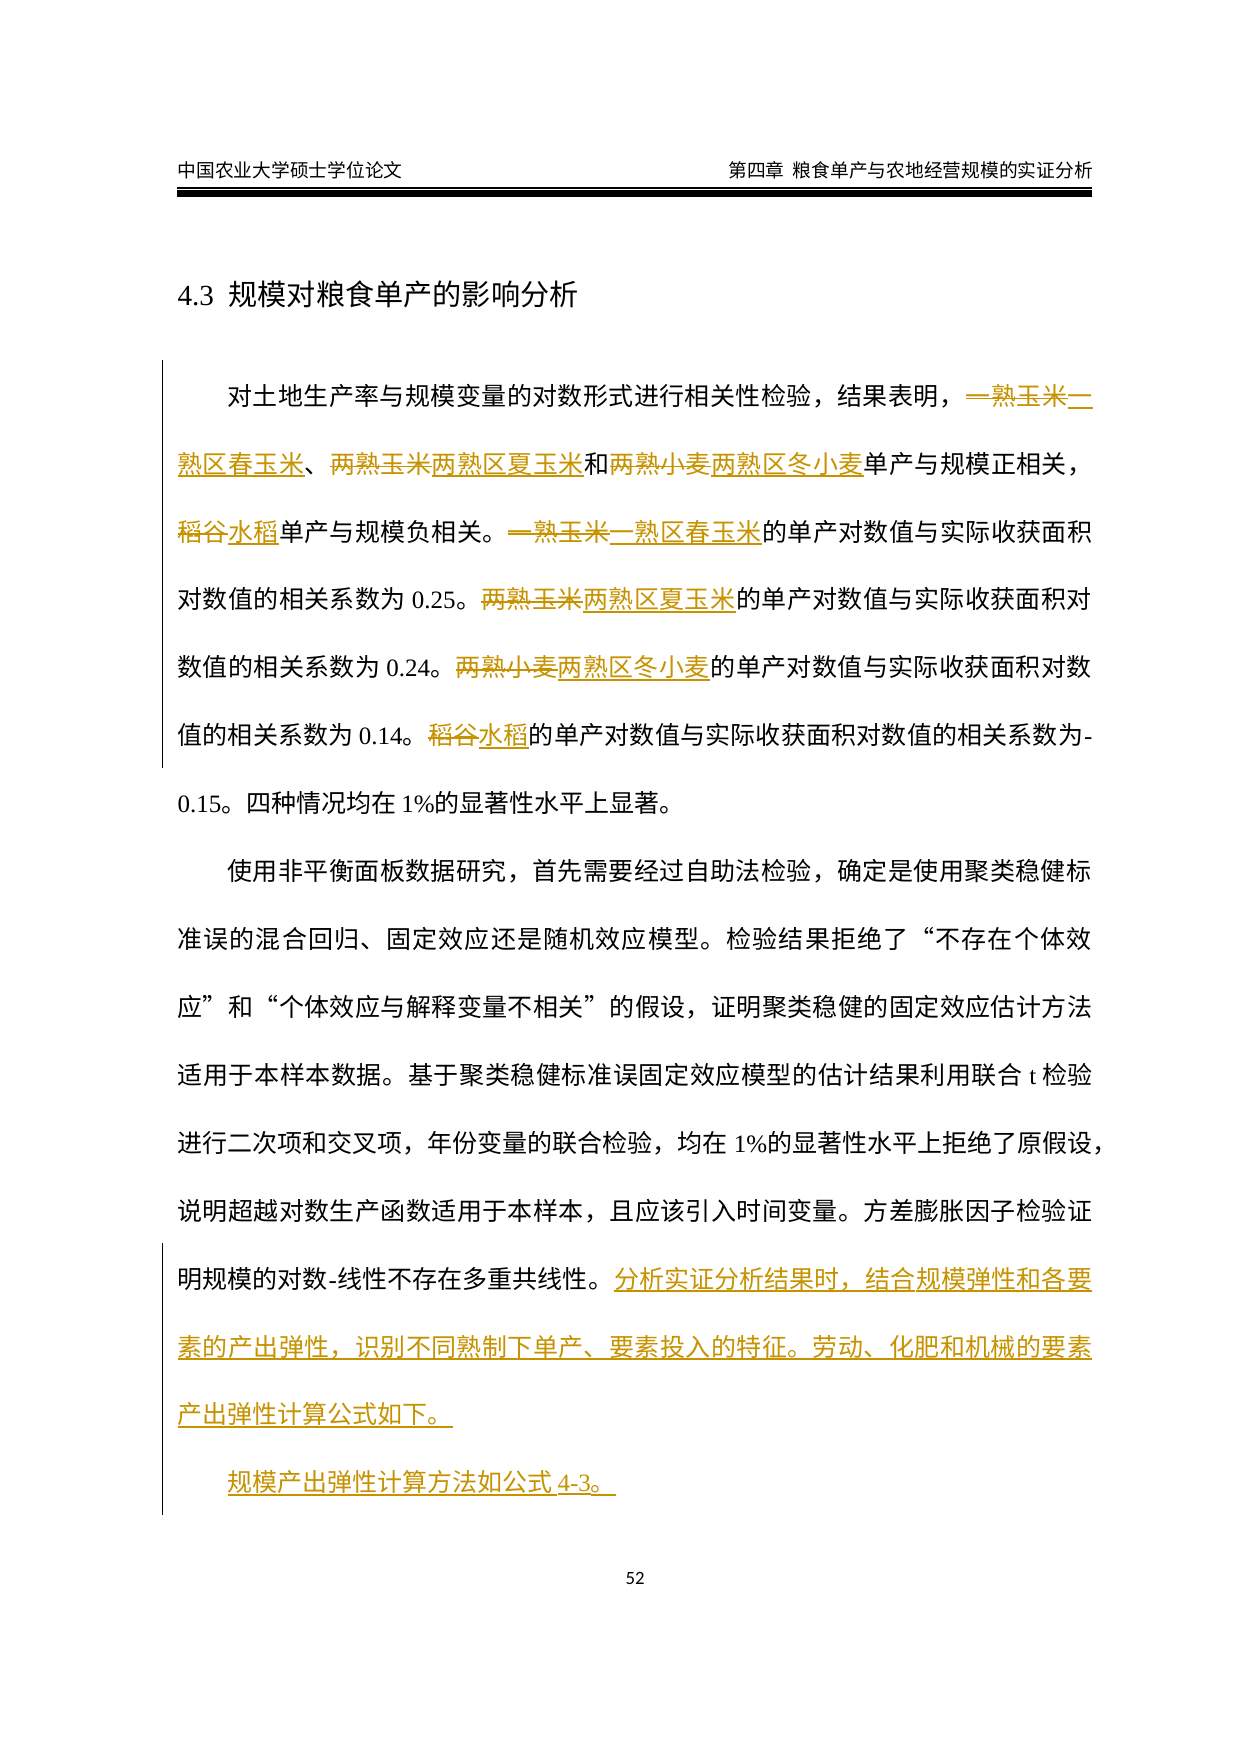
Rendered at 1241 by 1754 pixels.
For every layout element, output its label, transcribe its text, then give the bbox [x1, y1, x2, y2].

text 使用非平衡面板数据研究，首先需要经过自助法检验，确定是使用聚类稳健标准误的混合回归、固定效应还是随机效应模型。检验结果拒绝了“不存在个体效应”和“个体效应与解释变量不相关”的假设，证明聚类稳健的固定效应估计方法适用于本样本数据。基于聚类稳健标准误固定效应模型的估计结果利用联合t检验进行二次项和交叉项，年份变量的联合检验，均在1%的显著性水平上拒绝了原假设，说明超越对数生产函数适用于本样本，且应该引入时间变量。方差膨胀因子检验证明规模的对数-线性不存在多重共线性。 [177, 836, 1092, 1358]
text 对土地生产率与规模变量的对数形式进行相关性检验，结果表明，、和单产与规模正相关，单产与规模负相关。的单产对数值与实际收获面积对数值的相关系数为0.25。的单产对数值与实际收获面积对数值的相关系数为0.24。的单产对数值与实际收获面积对数值的相关系数为0.14。的单产对数值与实际收获面积对数值的相关系数为-0.15。四种情况均在1%的显著性水平上显著。 [177, 360, 1092, 836]
text 使用非平衡面板数据研究，首先需要经过自助法检验，确定是使用聚类稳健标准误的混合回归、固定效应还是随机效应模型。检验结果拒绝了“不存在个体效应”和“个体效应与解释变量不相关”的假设，证明聚类稳健的固定效应估计方法适用于本样本数据。基于聚类稳健标准误固定效应模型的估计结果利用联合t检验进行二次项和交叉项，年份变量的联合检验，均在1%的显著性水平上拒绝了原假设，说明超越对数生产函数适用于本样本，且应该引入时间变量。方差膨胀因子检验证明规模的对数-线性不存在多重共线性。 [177, 1359, 1092, 1447]
text 4.3 规模对粮食单产的影响分析 [177, 258, 1092, 326]
